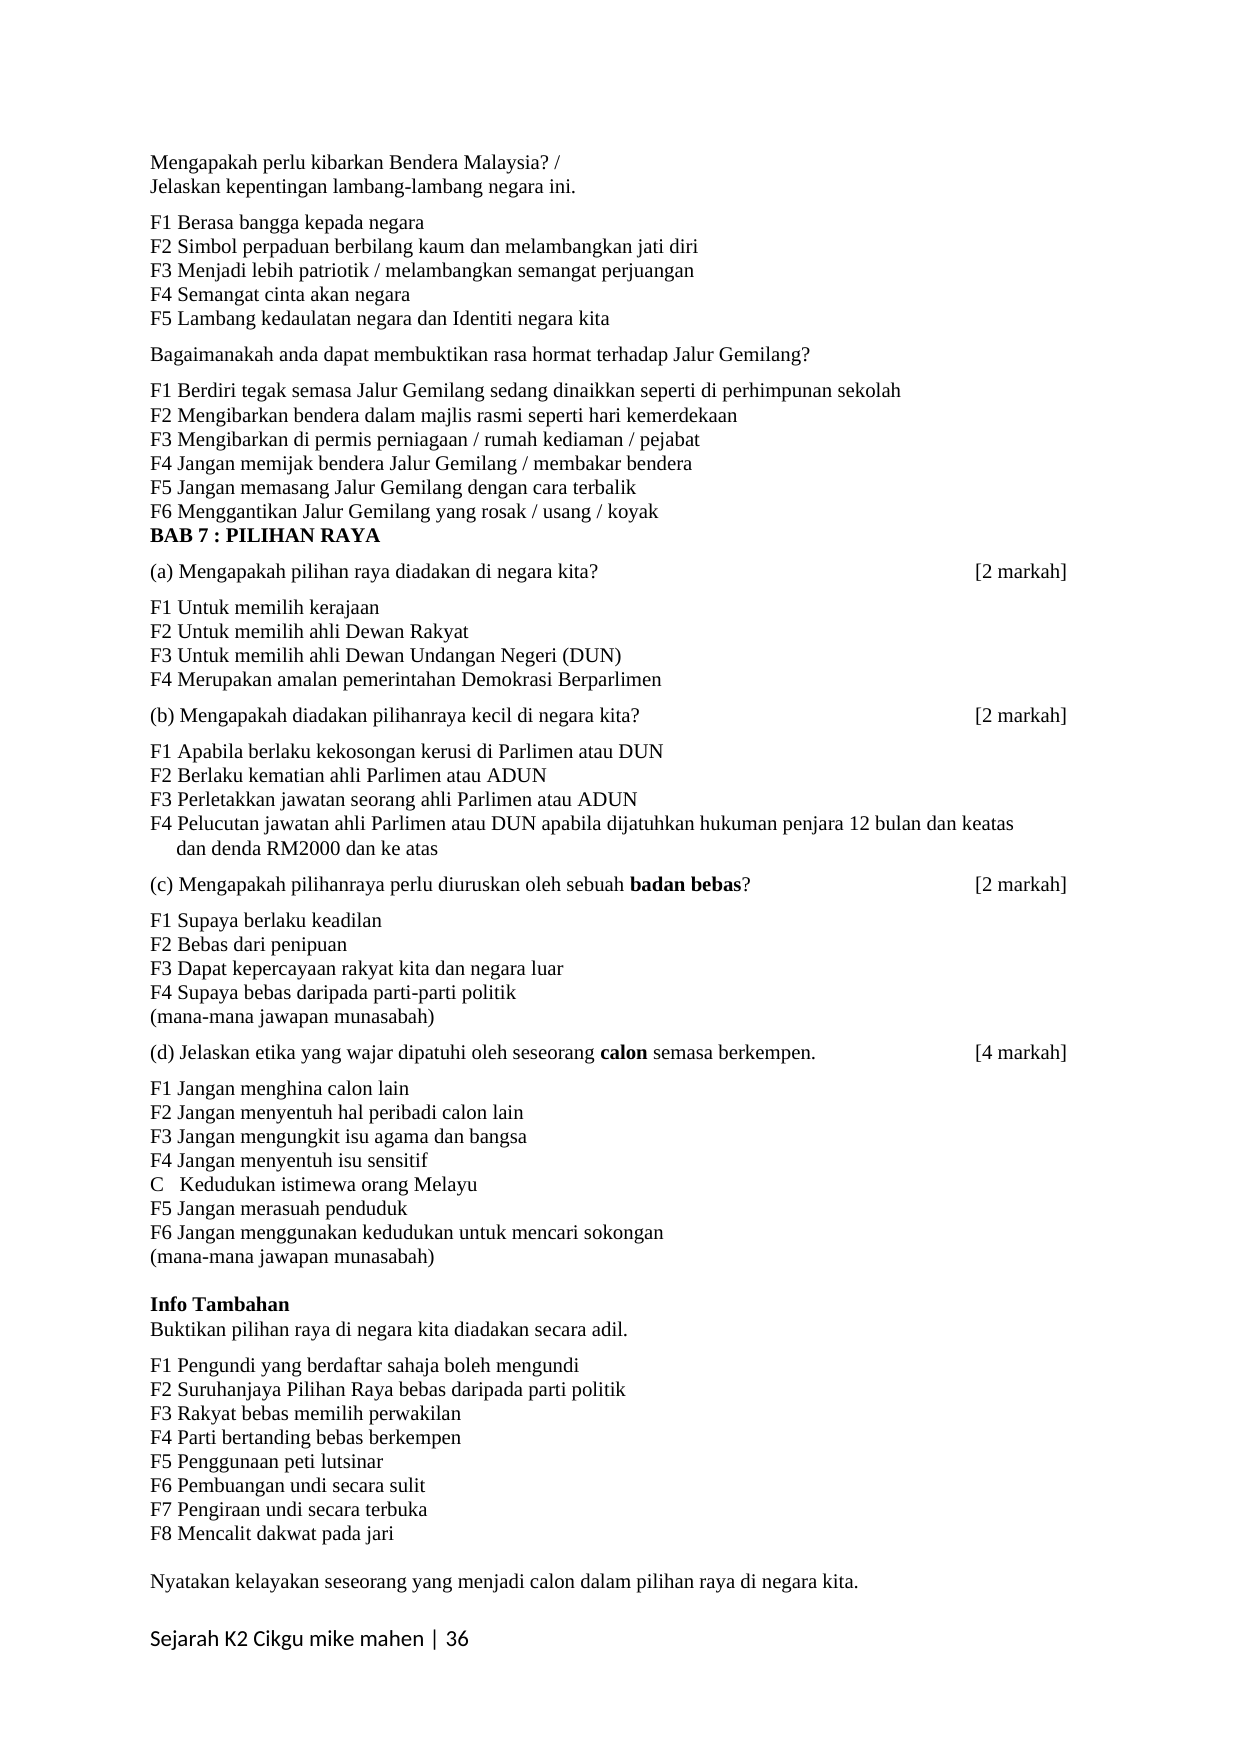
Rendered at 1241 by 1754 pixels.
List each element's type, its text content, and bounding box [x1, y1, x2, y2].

text F3 Jangan mengungkit isu agama dan bangsa [150, 1124, 1090, 1148]
text F4 Jangan memijak bendera Jalur Gemilang / membakar bendera [150, 451, 1090, 475]
text Bagaimanakah anda dapat membuktikan rasa hormat terhadap Jalur Gemilang? [150, 342, 1090, 366]
text F1 Berdiri tegak semasa Jalur Gemilang sedang dinaikkan seperti di perhimpunan sekolah [150, 378, 1090, 402]
text Info Tambahan [150, 1292, 1090, 1316]
text F2 Simbol perpaduan berbilang kaum dan melambangkan jati diri [150, 234, 1090, 258]
text C Kedudukan istimewa orang Melayu [150, 1172, 1090, 1196]
text F4 Semangat cinta akan negara [150, 282, 1090, 306]
text F1 Untuk memilih kerajaan [150, 595, 1090, 619]
text F4 Jangan menyentuh isu sensitif [150, 1148, 1090, 1172]
text (a) Mengapakah pilihan raya diadakan di negara kita? [2 markah] [150, 559, 1090, 583]
text (b) Mengapakah diadakan pilihanraya kecil di negara kita? [2 markah] [150, 703, 1090, 727]
text F1 Apabila berlaku kekosongan kerusi di Parlimen atau DUN [150, 739, 1090, 763]
text F4 Merupakan amalan pemerintahan Demokrasi Berparlimen [150, 667, 1090, 691]
text F3 Mengibarkan di permis perniagaan / rumah kediaman / pejabat [150, 427, 1090, 451]
text F1 Jangan menghina calon lain [150, 1076, 1090, 1100]
text (mana-mana jawapan munasabah) [150, 1244, 1090, 1268]
text F5 Jangan merasuah penduduk [150, 1196, 1090, 1220]
text F6 Jangan menggunakan kedudukan untuk mencari sokongan [150, 1220, 1090, 1244]
text F7 Pengiraan undi secara terbuka [150, 1497, 1090, 1521]
text F3 Menjadi lebih patriotik / melambangkan semangat perjuangan [150, 258, 1090, 282]
text F4 Parti bertanding bebas berkempen [150, 1425, 1090, 1449]
text Jelaskan kepentingan lambang-lambang negara ini. [150, 174, 1090, 198]
text F4 Pelucutan jawatan ahli Parlimen atau DUN apabila dijatuhkan hukuman penjara 12 bulan dan keatas [150, 811, 1090, 835]
text F3 Perletakkan jawatan seorang ahli Parlimen atau ADUN [150, 787, 1090, 811]
text (d) Jelaskan etika yang wajar dipatuhi oleh seseorang calon semasa berkempen. [4 markah] [150, 1040, 1090, 1064]
text F2 Jangan menyentuh hal peribadi calon lain [150, 1100, 1090, 1124]
text F5 Lambang kedaulatan negara dan Identiti negara kita [150, 306, 1090, 330]
text BAB 7 : PILIHAN RAYA [150, 523, 1090, 547]
text F2 Suruhanjaya Pilihan Raya bebas daripada parti politik [150, 1377, 1090, 1401]
text F2 Mengibarkan bendera dalam majlis rasmi seperti hari kemerdekaan [150, 402, 1090, 427]
text F2 Untuk memilih ahli Dewan Rakyat [150, 619, 1090, 643]
text F5 Jangan memasang Jalur Gemilang dengan cara terbalik [150, 475, 1090, 499]
text F2 Berlaku kematian ahli Parlimen atau ADUN [150, 763, 1090, 787]
text Buktikan pilihan raya di negara kita diadakan secara adil. [150, 1316, 1090, 1341]
text F1 Berasa bangga kepada negara [150, 210, 1090, 234]
text F3 Dapat kepercayaan rakyat kita dan negara luar [150, 956, 1090, 980]
text F4 Supaya bebas daripada parti-parti politik [150, 980, 1090, 1004]
text F6 Menggantikan Jalur Gemilang yang rosak / usang / koyak [150, 499, 1090, 523]
text F6 Pembuangan undi secara sulit [150, 1473, 1090, 1497]
text F1 Pengundi yang berdaftar sahaja boleh mengundi [150, 1352, 1090, 1377]
text dan denda RM2000 dan ke atas [150, 835, 1090, 859]
text F1 Supaya berlaku keadilan [150, 907, 1090, 932]
text (mana-mana jawapan munasabah) [150, 1004, 1090, 1028]
text F8 Mencalit dakwat pada jari [150, 1521, 1090, 1545]
text F5 Penggunaan peti lutsinar [150, 1449, 1090, 1473]
text (c) Mengapakah pilihanraya perlu diuruskan oleh sebuah badan bebas? [2 markah] [150, 871, 1090, 896]
text F3 Untuk memilih ahli Dewan Undangan Negeri (DUN) [150, 643, 1090, 667]
text F3 Rakyat bebas memilih perwakilan [150, 1401, 1090, 1425]
text F2 Bebas dari penipuan [150, 932, 1090, 956]
text Mengapakah perlu kibarkan Bendera Malaysia? / [150, 150, 1090, 174]
text Nyatakan kelayakan seseorang yang menjadi calon dalam pilihan raya di negara kita. [150, 1569, 1090, 1593]
